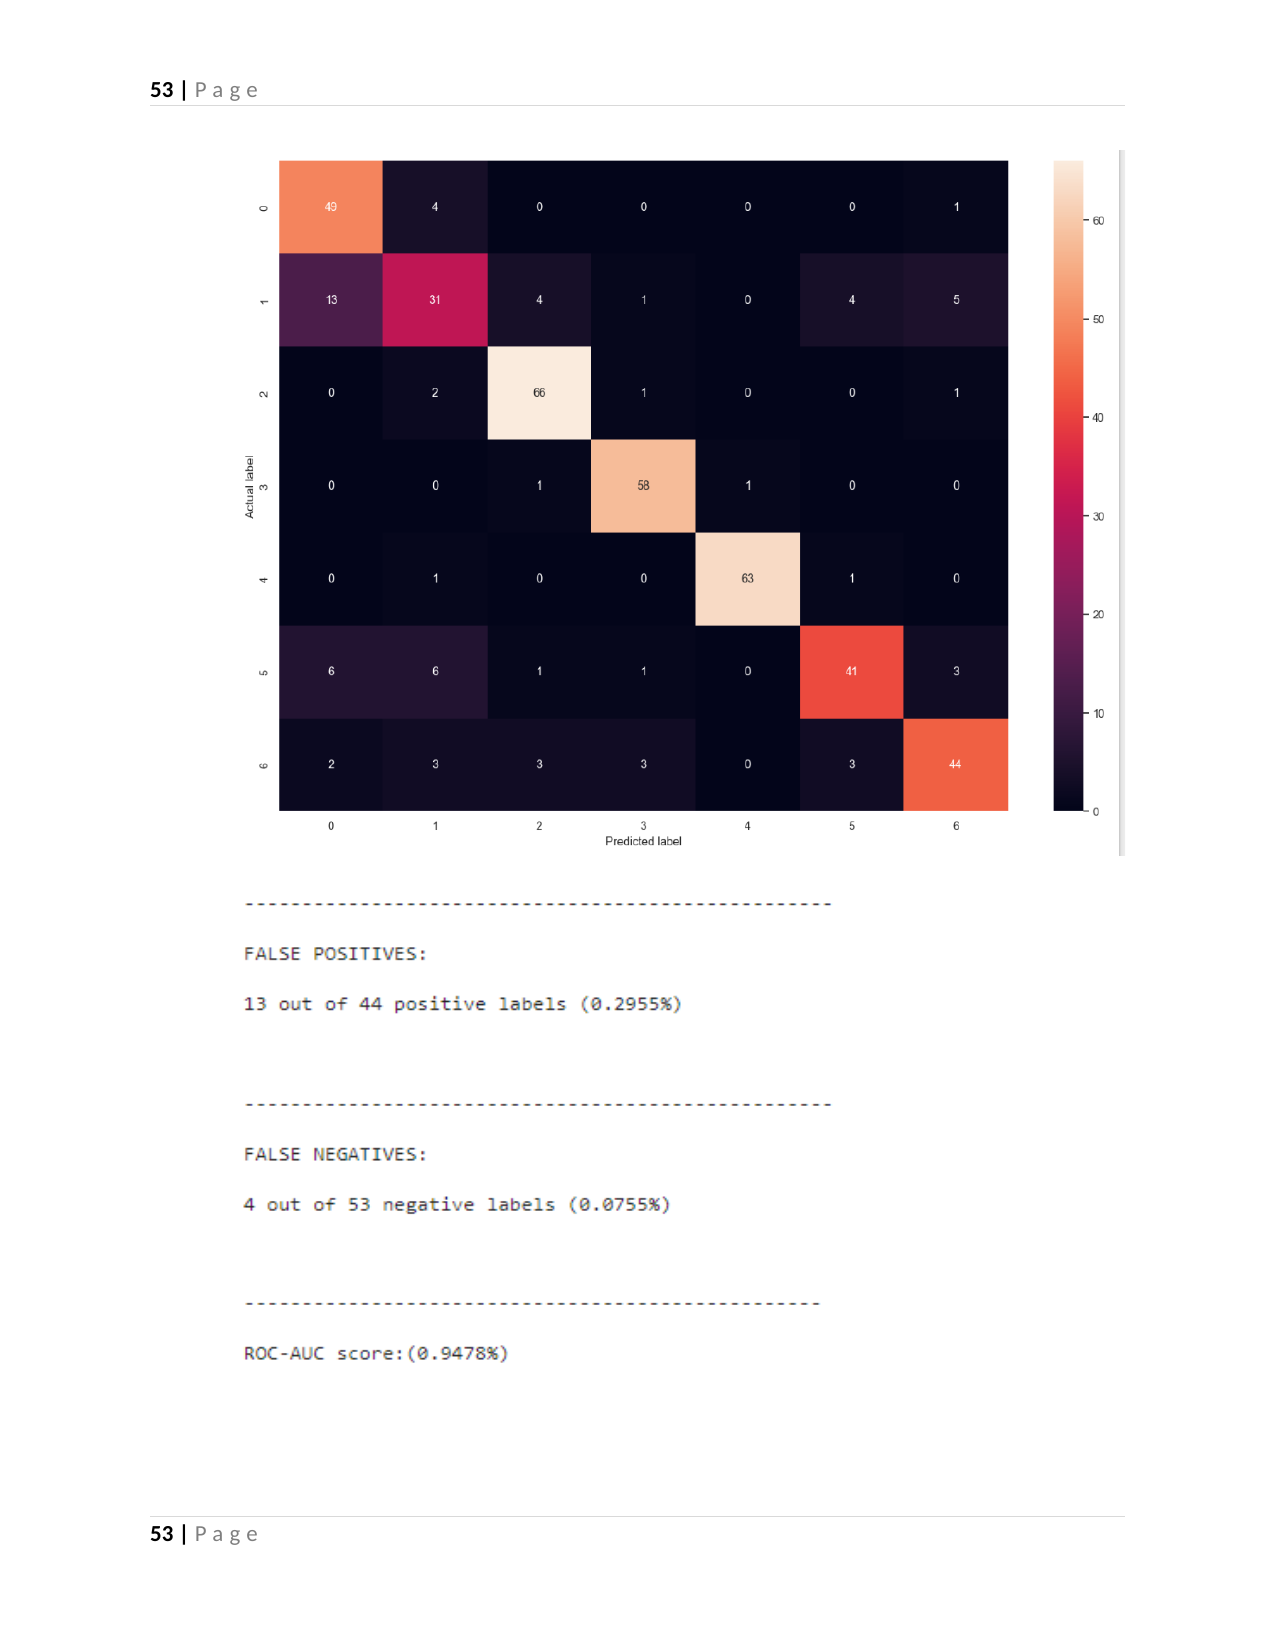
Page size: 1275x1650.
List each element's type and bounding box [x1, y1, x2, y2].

picture [225, 874, 1125, 1399]
picture [225, 150, 1125, 856]
